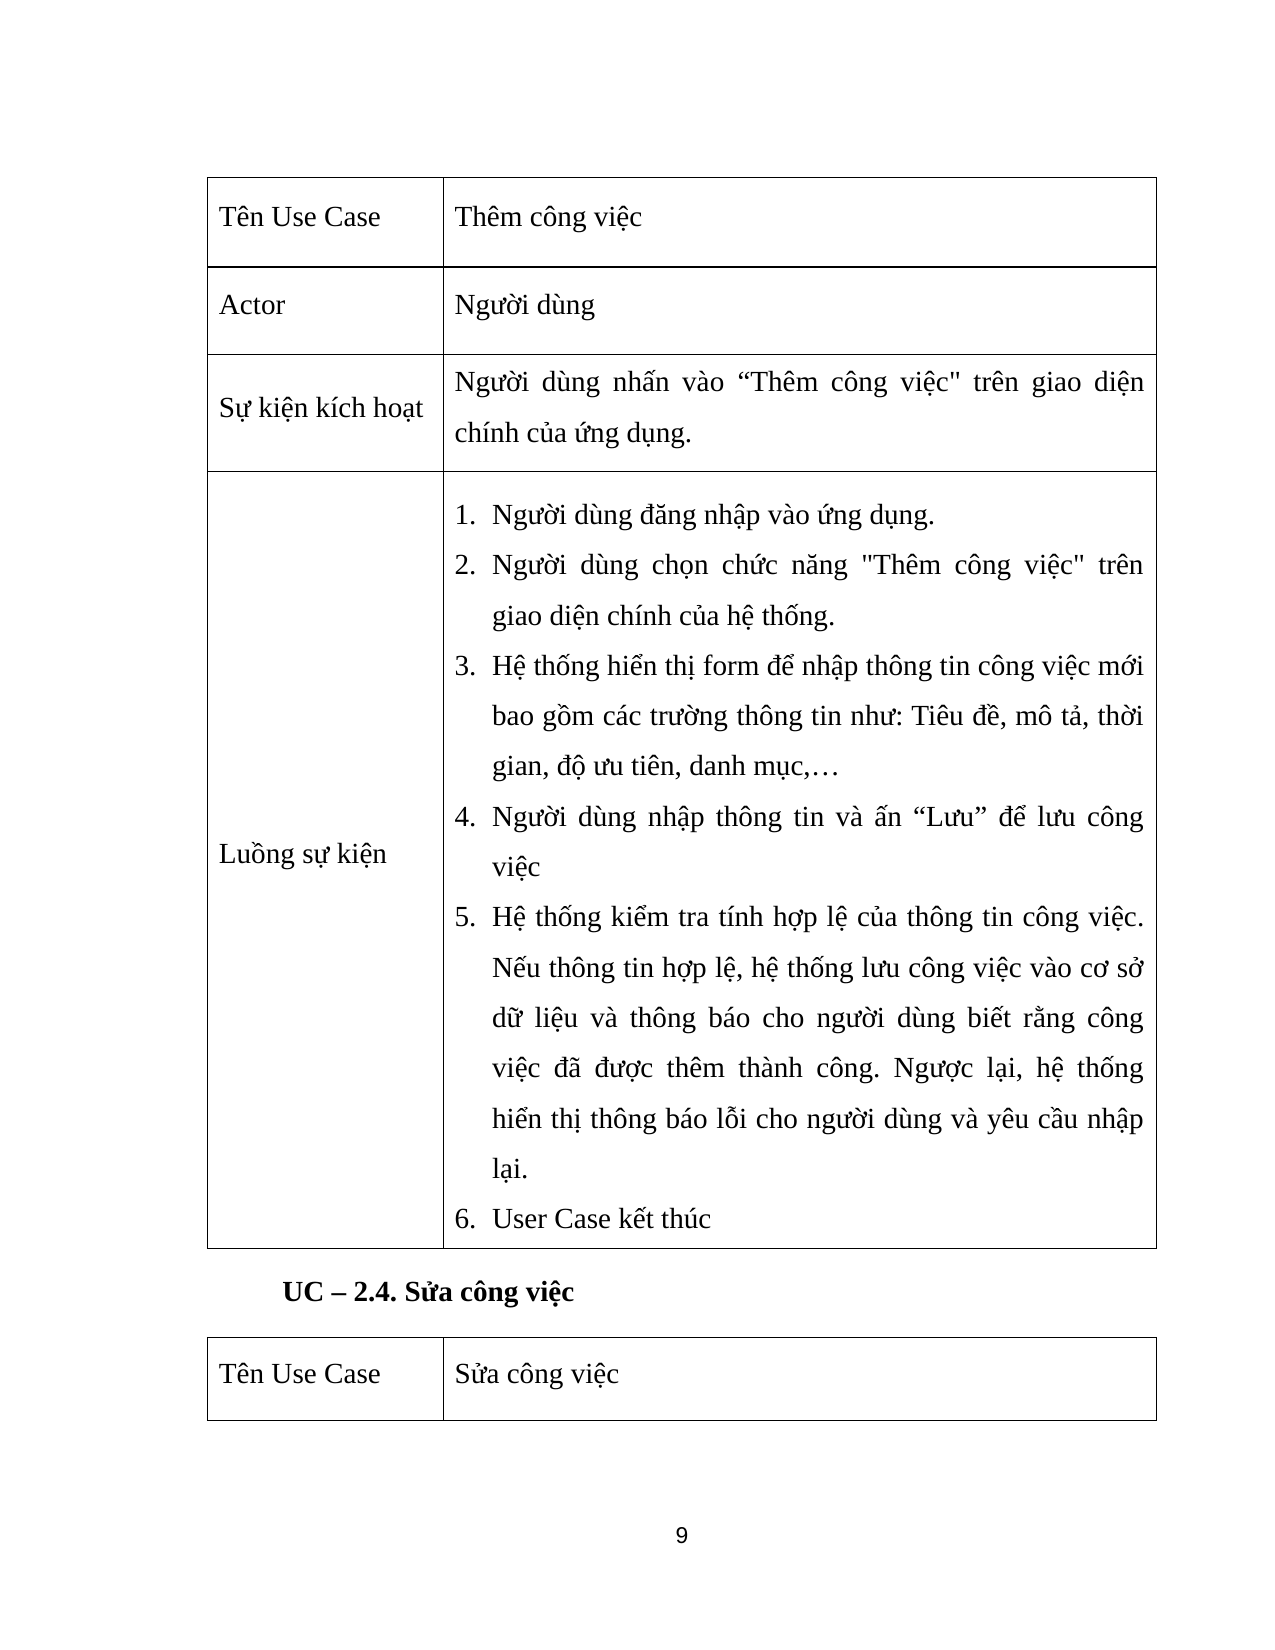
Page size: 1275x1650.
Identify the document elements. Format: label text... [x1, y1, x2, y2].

table_header Tên Use Case [208, 178, 443, 266]
table_cell Sự kiện kích hoạt [208, 355, 443, 471]
table_header Thêm công việc [444, 178, 1156, 266]
table_cell Người dùng nhấn vào “Thêm công việc" trên giao diện chính của ứng dụng. [444, 355, 1156, 471]
table_header Tên Use Case [208, 1338, 443, 1420]
table_cell Luồng sự kiện [208, 472, 443, 1248]
table_cell Actor [208, 268, 443, 354]
table_cell Người dùng đăng nhập vào ứng dụng. Người dùng chọn chức năng "Thêm công việc" trên giao diện chính của hệ thống. Hệ thống hiển thị form để nhập thông tin công việc mới bao gồm các trường thông tin như: Tiêu đề, mô tả, thời gian, độ ưu tiên, danh mục,… Người dùng nhập thông tin và ấn “Lưu” để lưu công việc Hệ thống kiểm tra tính hợp lệ của thông tin công việc. Nếu thông tin hợp lệ, hệ thống lưu công việc vào cơ sở dữ liệu và thông báo cho người dùng biết rằng công việc đã được thêm thành công. Ngược lại, hệ thống hiển thị thông báo lỗi cho người dùng và yêu cầu nhập lại. User Case kết thúc [444, 472, 1156, 1248]
table_cell Người dùng [444, 268, 1156, 354]
table_header Sửa công việc [444, 1338, 1156, 1420]
text UC – 2.4. Sửa công việc [207, 1274, 1156, 1308]
